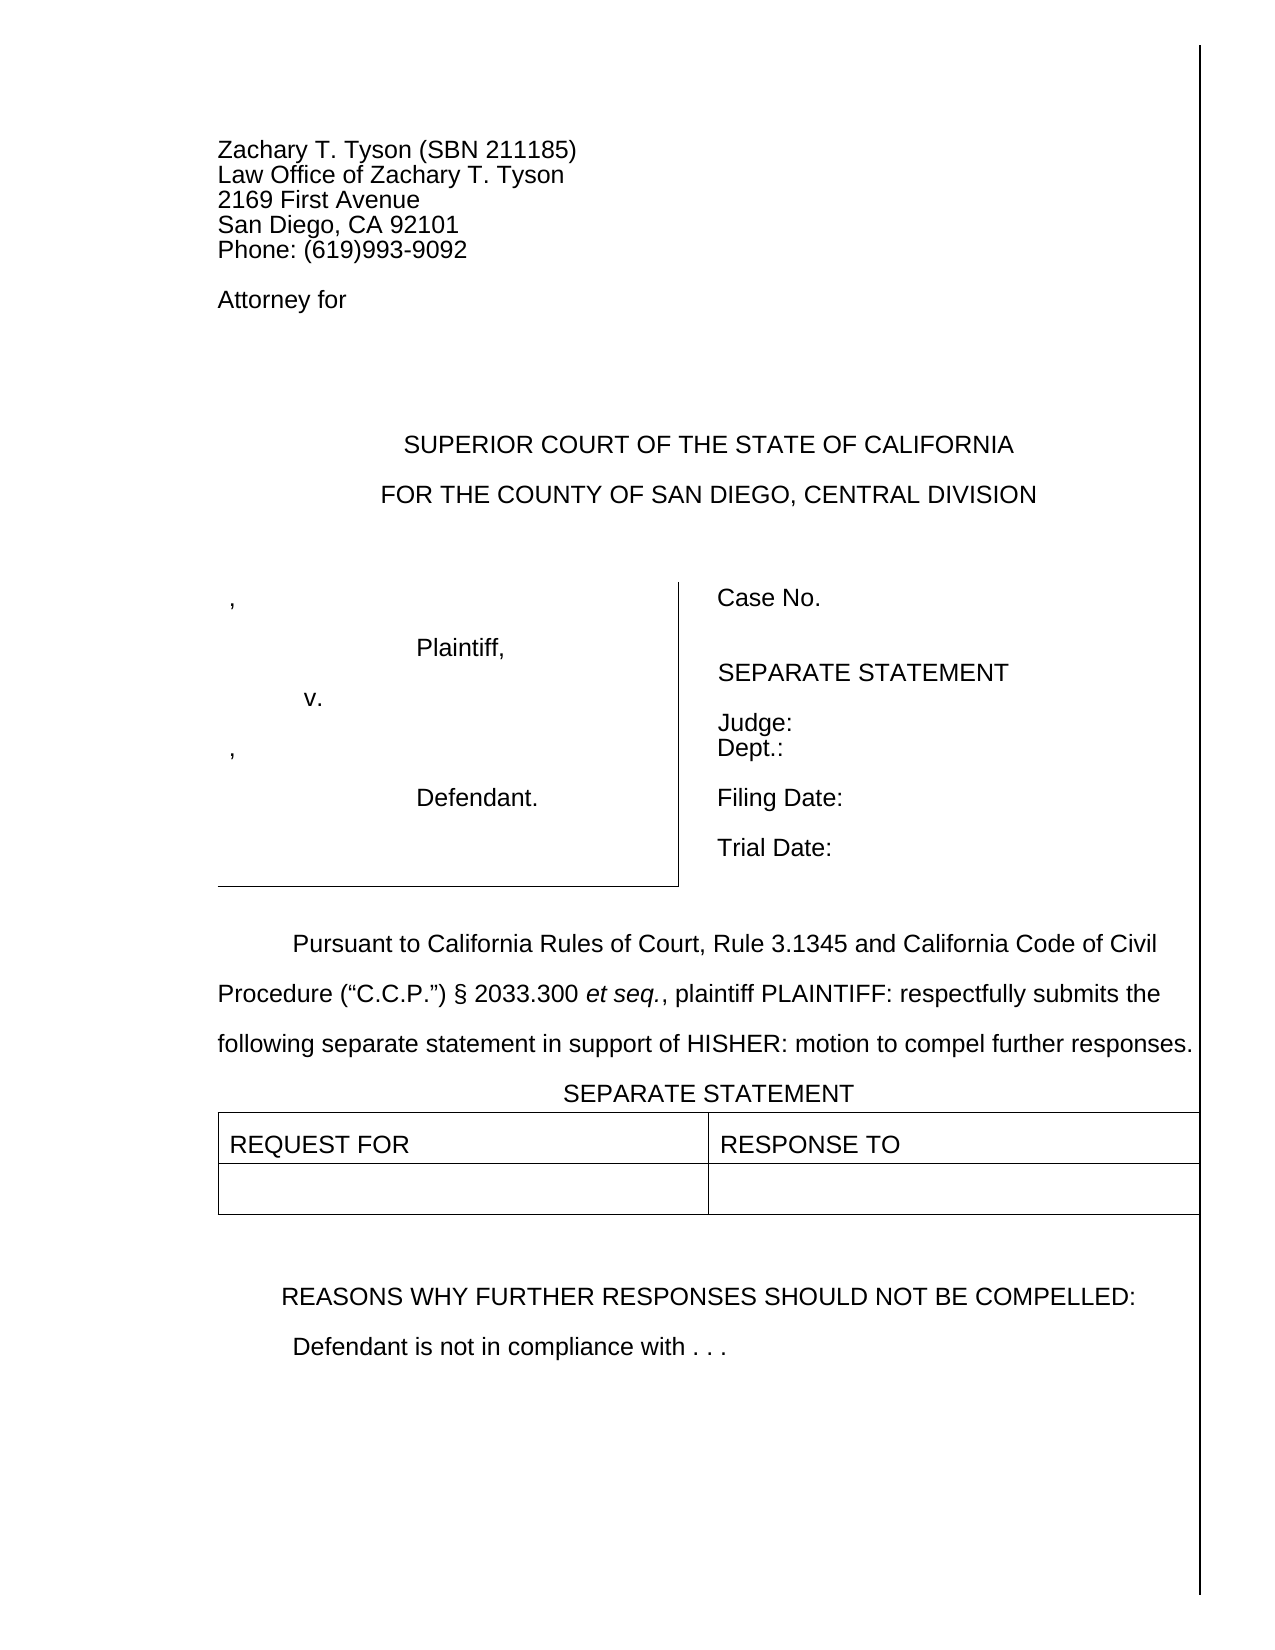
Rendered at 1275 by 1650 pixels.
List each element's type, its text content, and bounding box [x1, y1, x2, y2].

text 2169 First Avenue [217, 188, 1200, 213]
table_header Case No. SEPARATE STATEMENT Judge: Dept.: Filing Date: Trial Date: [679, 582, 1225, 886]
table_header , Plaintiff, v. , Defendant. [218, 582, 678, 886]
text San Diego, CA 92101 [217, 213, 1200, 238]
text Pursuant to California Rules of Court, Rule 3.1345 and California Code of Civil Procedure (“C.C.P.”) § 2033.300 et seq., plaintiff PLAINTIFF: respectfully submits the following separate statement in support of HISHER: motion to compel further responses. [217, 912, 1200, 1062]
text Zachary T. Tyson (SBN 211185) [217, 138, 1200, 163]
table_cell [219, 1164, 708, 1214]
table_header REQUEST FOR [219, 1113, 708, 1163]
text Law Office of Zachary T. Tyson [217, 163, 1200, 188]
table_cell [709, 1164, 1199, 1214]
text Attorney for [217, 288, 1200, 313]
text REASONS WHY FURTHER RESPONSES SHOULD NOT BE COMPELLED: [217, 1265, 1200, 1315]
table_header RESPONSE TO [709, 1113, 1199, 1163]
text Defendant is not in compliance with . . . [217, 1315, 1200, 1365]
text Phone: (619)993-9092 [217, 238, 1200, 263]
text SEPARATE STATEMENT [217, 1062, 1200, 1112]
text SUPERIOR COURT OF THE STATE OF CALIFORNIA FOR THE COUNTY OF SAN DIEGO, CENTRAL DIVISION [217, 413, 1200, 513]
